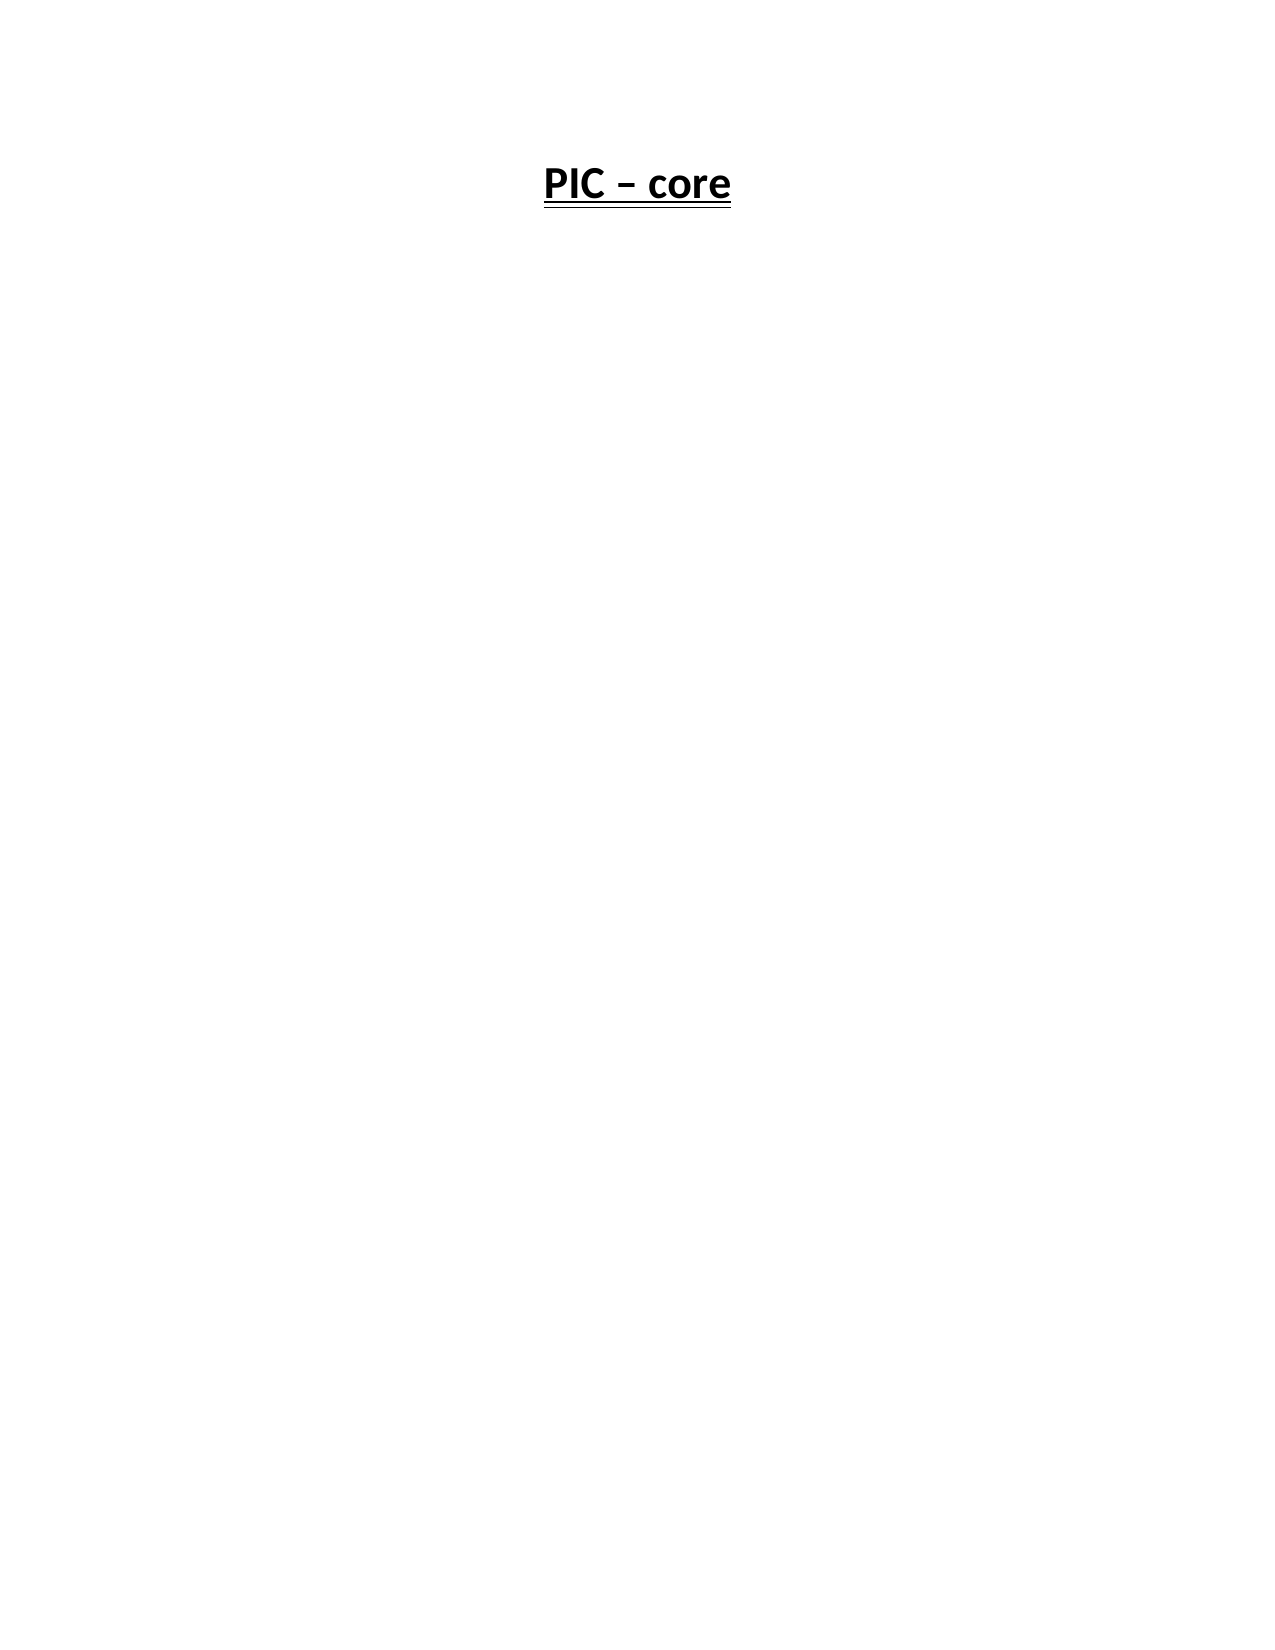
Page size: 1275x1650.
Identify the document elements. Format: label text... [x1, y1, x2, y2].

subtitle PIC – core [187, 154, 1087, 210]
